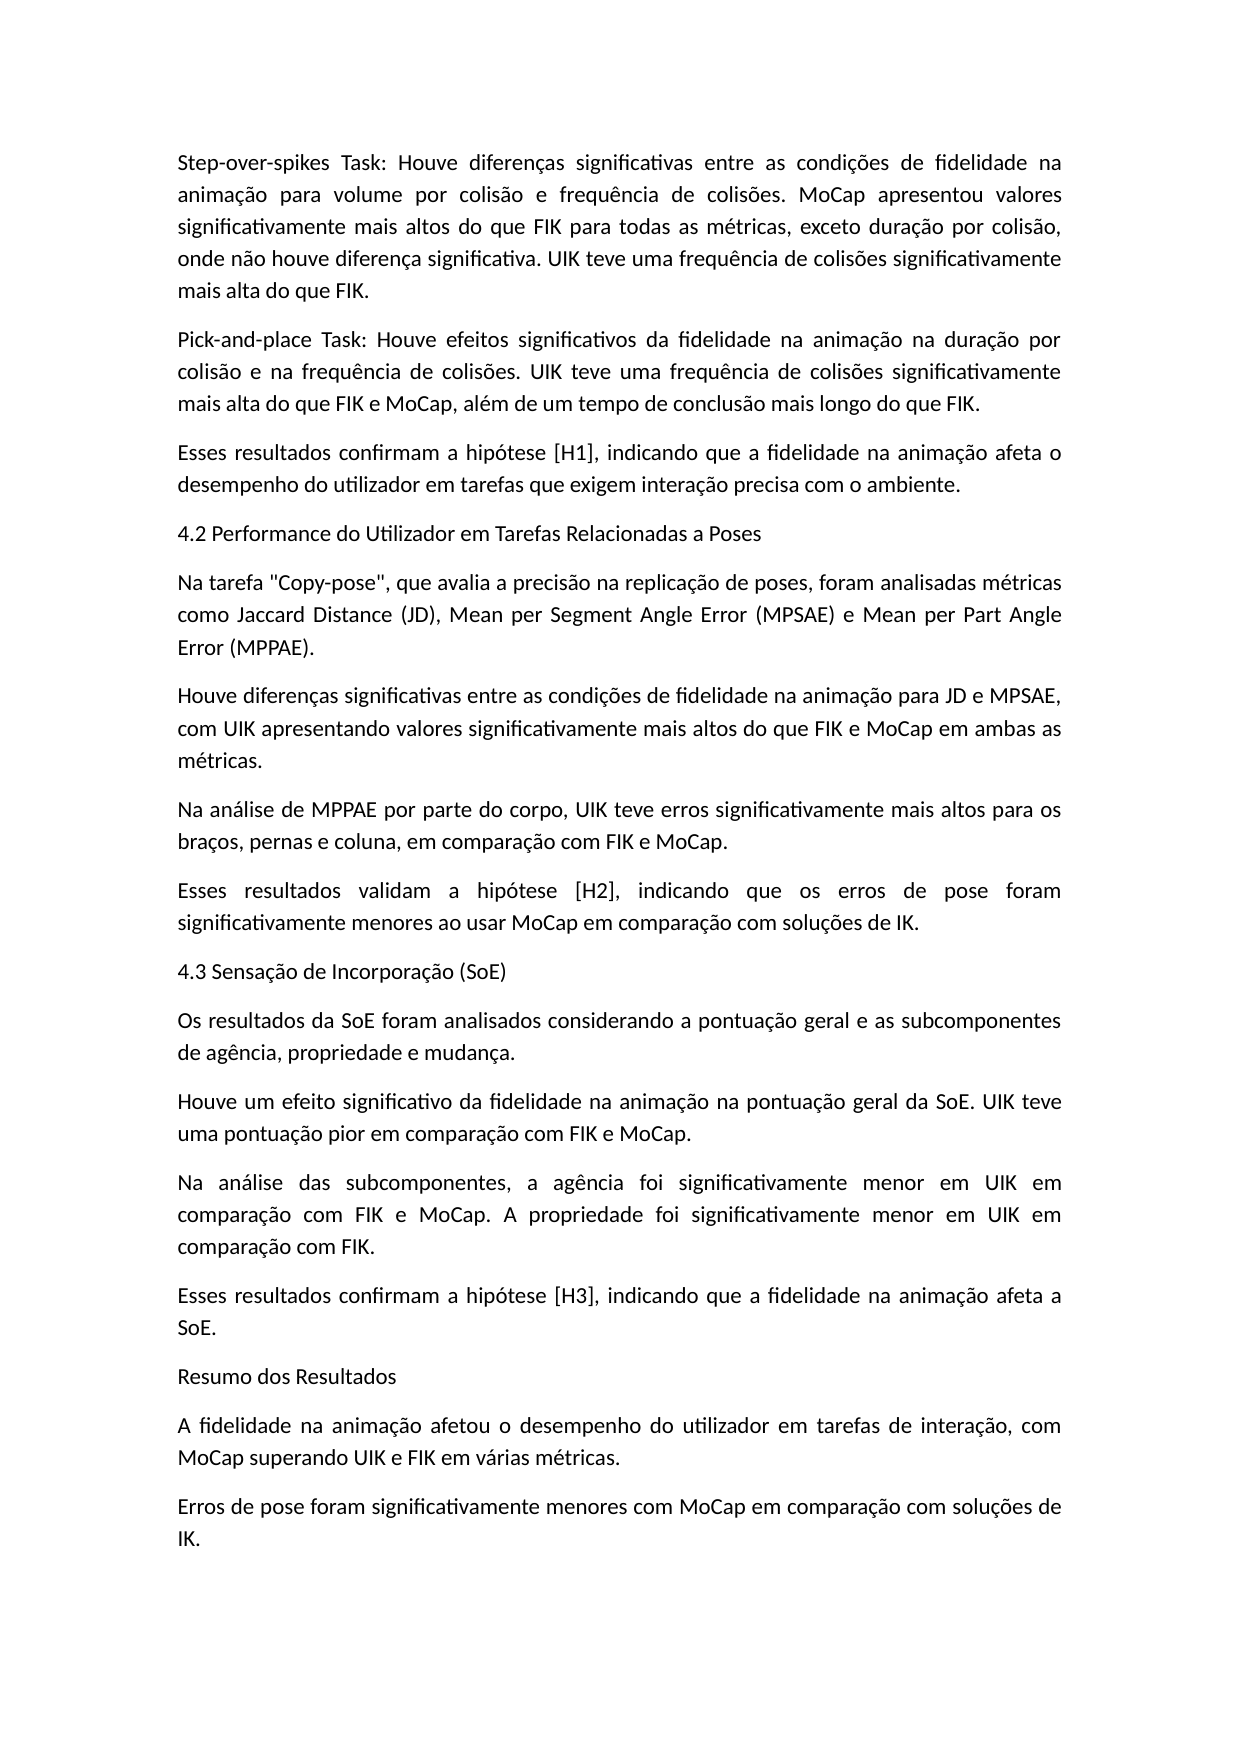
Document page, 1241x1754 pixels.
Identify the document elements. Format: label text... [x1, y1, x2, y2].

text Os resultados da SoE foram analisados considerando a pontuação geral e as subcomponentes de agência, propriedade e mudança. [177, 1006, 1063, 1066]
text Na tarefa "Copy-pose", que avalia a precisão na replicação de poses, foram analisadas métricas como Jaccard Distance (JD), Mean per Segment Angle Error (MPSAE) e Mean per Part Angle Error (MPPAE). [177, 568, 1063, 661]
text Erros de pose foram significativamente menores com MoCap em comparação com soluções de IK. [177, 1492, 1063, 1552]
text Na análise de MPPAE por parte do corpo, UIK teve erros significativamente mais altos para os braços, pernas e coluna, em comparação com FIK e MoCap. [177, 795, 1063, 855]
text Pick-and-place Task: Houve efeitos significativos da fidelidade na animação na duração por colisão e na frequência de colisões. UIK teve uma frequência de colisões significativamente mais alta do que FIK e MoCap, além de um tempo de conclusão mais longo do que FIK. [177, 325, 1063, 418]
text Esses resultados confirmam a hipótese [H3], indicando que a fidelidade na animação afeta a SoE. [177, 1281, 1063, 1341]
text 4.3 Sensação de Incorporação (SoE) [177, 957, 1063, 985]
text Esses resultados confirmam a hipótese [H1], indicando que a fidelidade na animação afeta o desempenho do utilizador em tarefas que exigem interação precisa com o ambiente. [177, 438, 1063, 499]
text Resumo dos Resultados [177, 1362, 1063, 1390]
text 4.2 Performance do Utilizador em Tarefas Relacionadas a Poses [177, 519, 1063, 547]
text Step-over-spikes Task: Houve diferenças significativas entre as condições de fidelidade na animação para volume por colisão e frequência de colisões. MoCap apresentou valores significativamente mais altos do que FIK para todas as métricas, exceto duração por colisão, onde não houve diferença significativa. UIK teve uma frequência de colisões significativamente mais alta do que FIK. [177, 148, 1063, 304]
text A fidelidade na animação afetou o desempenho do utilizador em tarefas de interação, com MoCap superando UIK e FIK em várias métricas. [177, 1411, 1063, 1471]
text Esses resultados validam a hipótese [H2], indicando que os erros de pose foram significativamente menores ao usar MoCap em comparação com soluções de IK. [177, 876, 1063, 936]
text Na análise das subcomponentes, a agência foi significativamente menor em UIK em comparação com FIK e MoCap. A propriedade foi significativamente menor em UIK em comparação com FIK. [177, 1168, 1063, 1260]
text Houve um efeito significativo da fidelidade na animação na pontuação geral da SoE. UIK teve uma pontuação pior em comparação com FIK e MoCap. [177, 1087, 1063, 1147]
text Houve diferenças significativas entre as condições de fidelidade na animação para JD e MPSAE, com UIK apresentando valores significativamente mais altos do que FIK e MoCap em ambas as métricas. [177, 682, 1063, 774]
